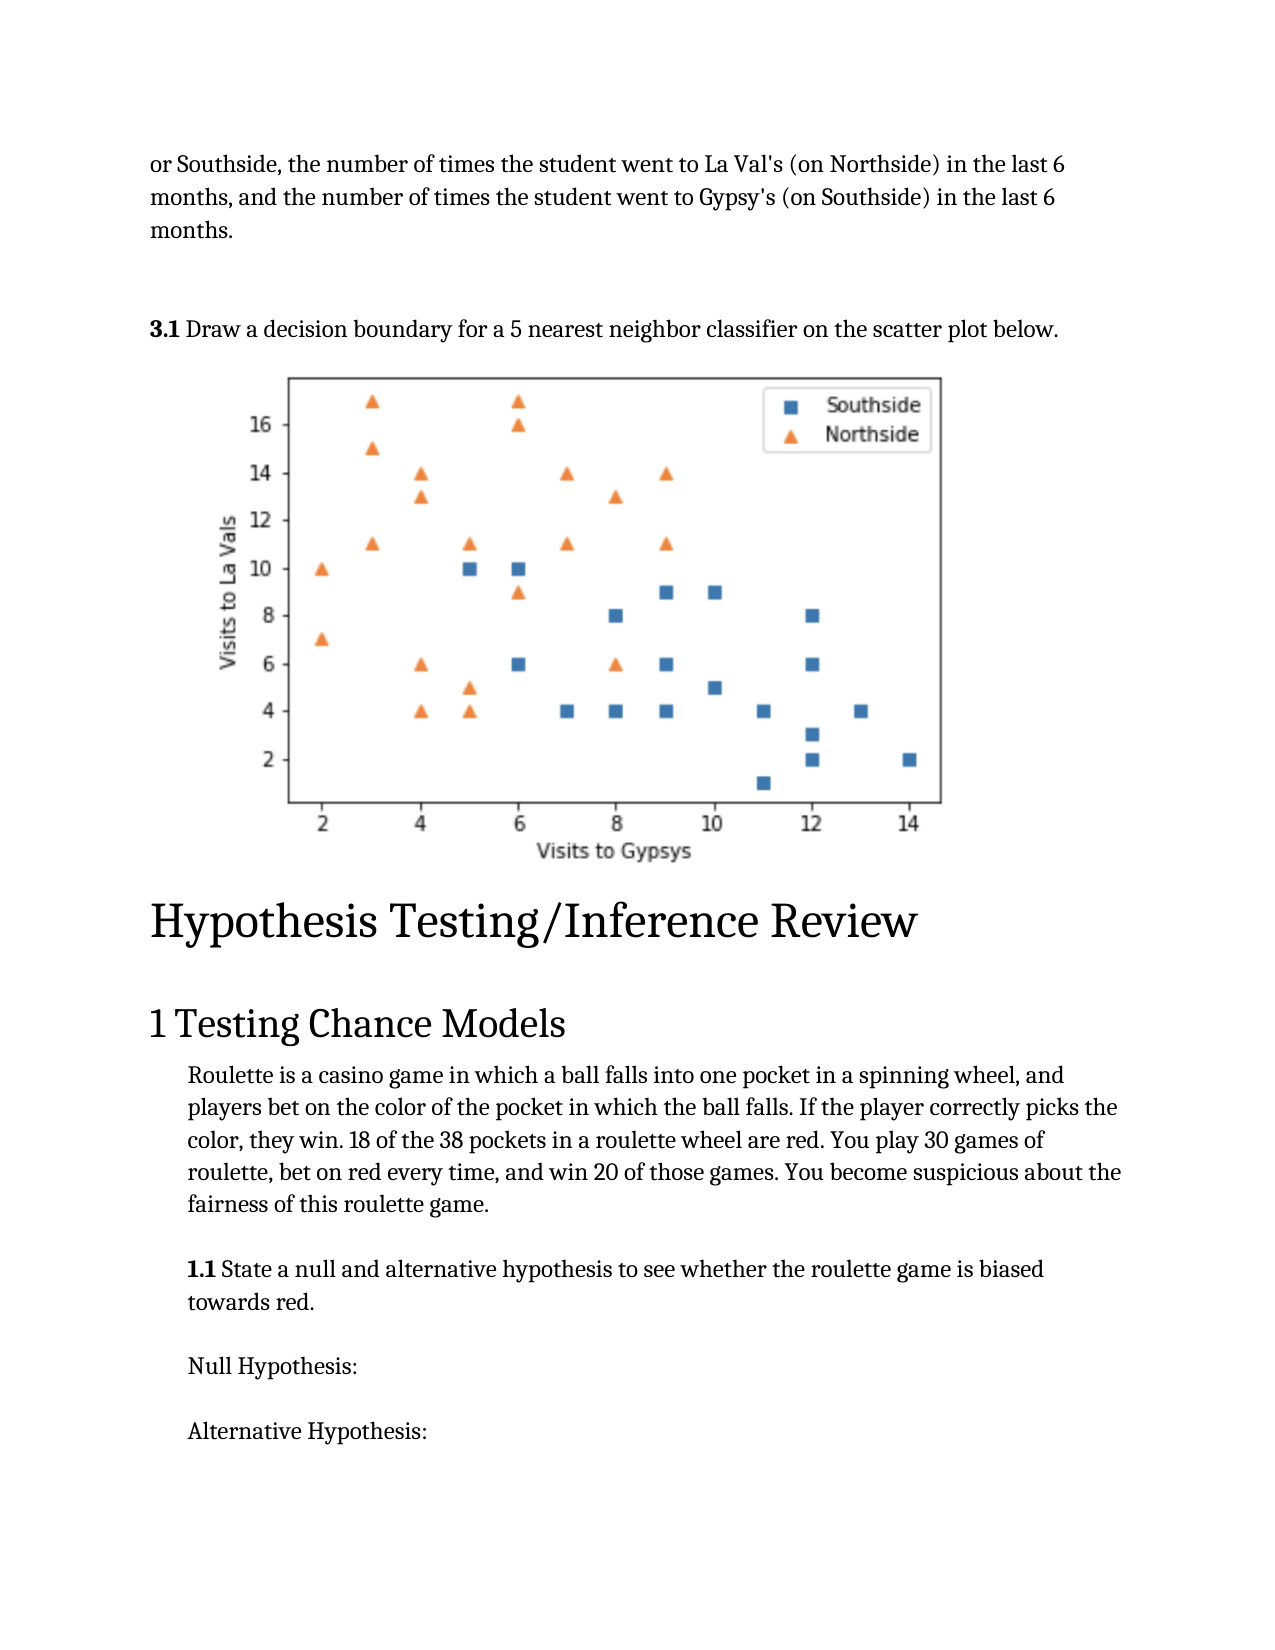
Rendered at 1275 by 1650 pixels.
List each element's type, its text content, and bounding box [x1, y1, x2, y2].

text Null Hypothesis: [187, 1352, 1125, 1381]
subtitle 1 Testing Chance Models [150, 1000, 1125, 1048]
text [150, 150, 1125, 245]
picture [187, 348, 990, 889]
text Alternative Hypothesis: [187, 1417, 1125, 1446]
text Hypothesis Testing/Inference Review [150, 893, 1125, 950]
text 1.1 State a null and alternative hypothesis to see whether the roulette game is biased towards red. [187, 1255, 1125, 1316]
text 3.1 Draw a decision boundary for a 5 nearest neighbor classifier on the scatter plot below. [150, 315, 1125, 344]
text Roulette is a casino game in which a ball falls into one pocket in a spinning wheel, and players bet on the color of the pocket in which the ball falls. If the player correctly picks the color, they win. 18 of the 38 pockets in a roulette wheel are red. You play 30 games of roulette, bet on red every time, and win 20 of those games. You become suspicious about the fairness of this roulette game. [187, 1061, 1125, 1219]
